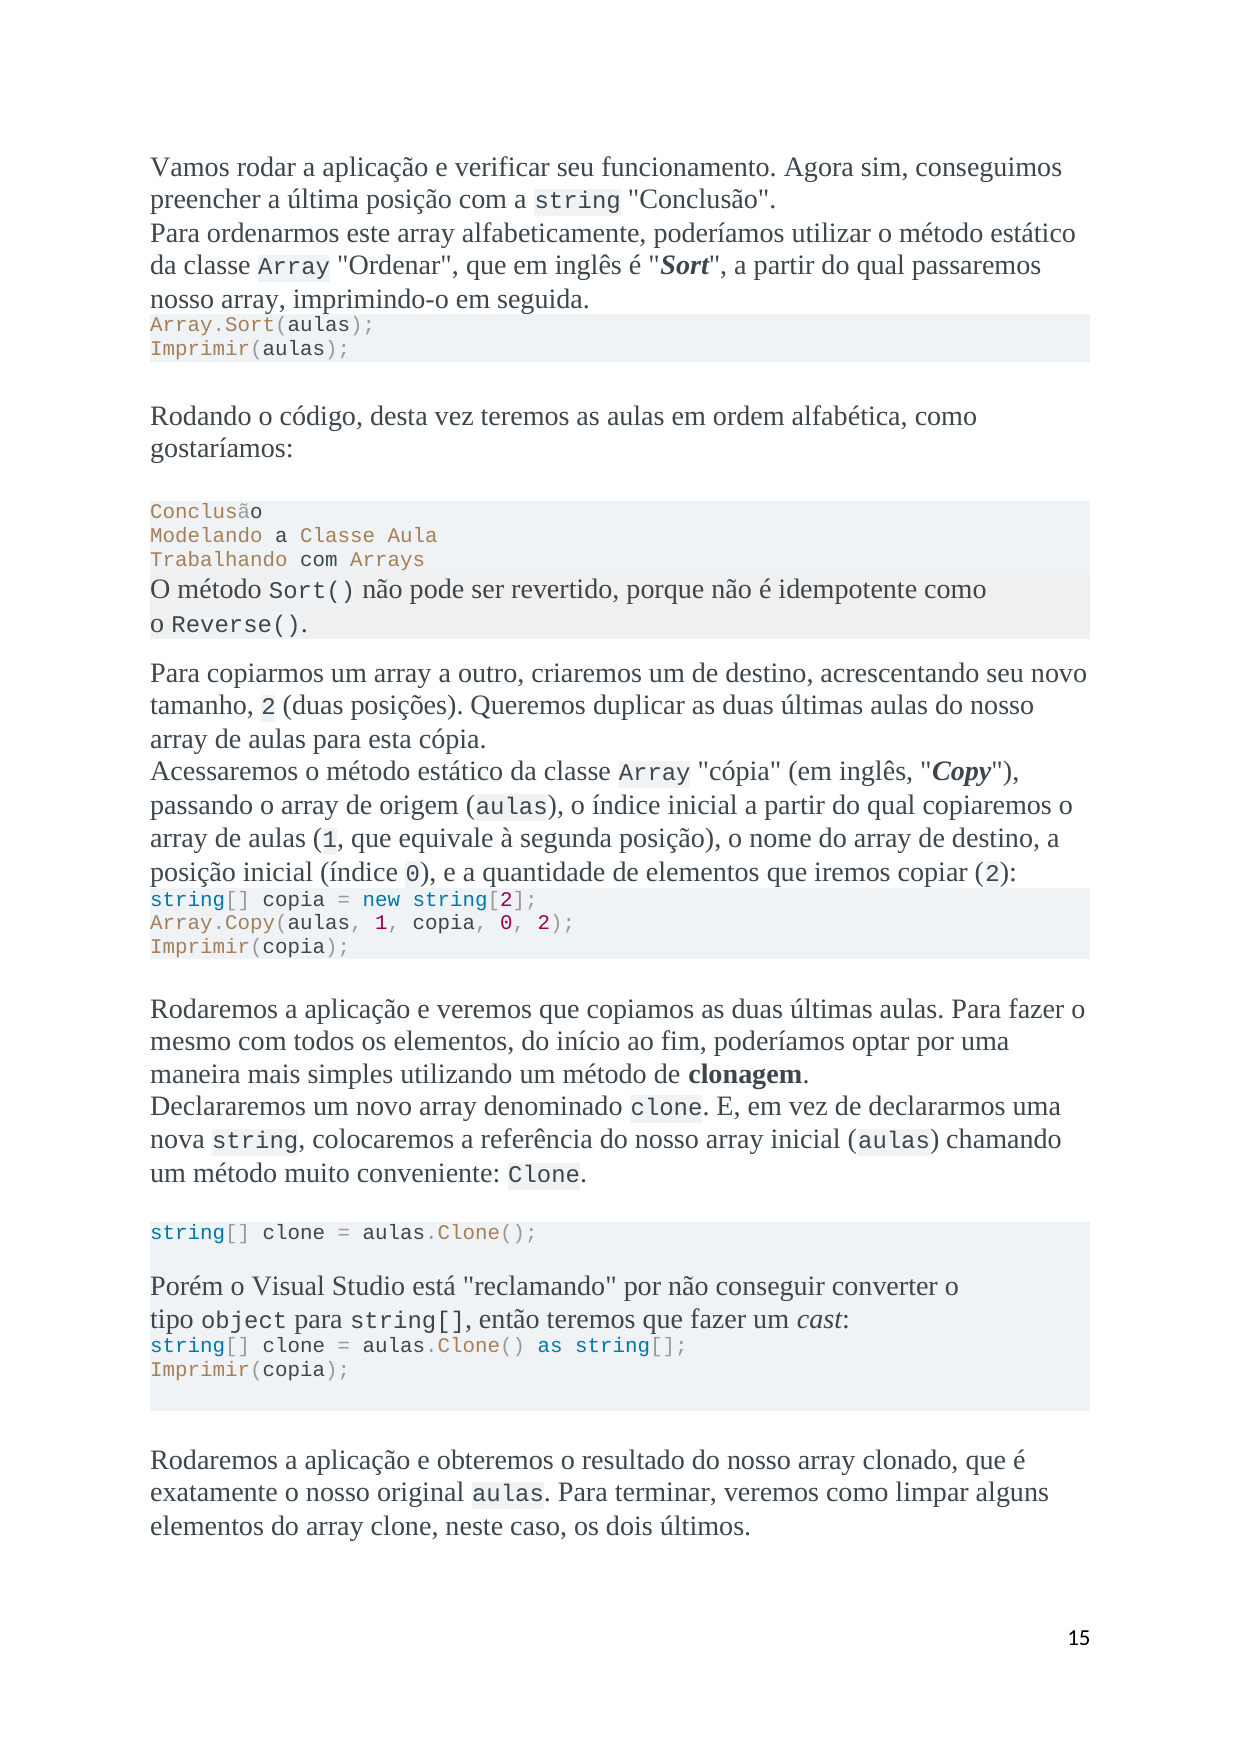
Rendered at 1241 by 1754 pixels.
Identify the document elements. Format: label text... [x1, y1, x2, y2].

text Array.Sort(aulas); [150, 314, 1090, 338]
text string[] clone = aulas.Clone(); [150, 1222, 1090, 1246]
text Para ordenarmos este array alfabeticamente, poderíamos utilizar o método estático da classe Array "Ordenar", que em inglês é "Sort", a partir do qual passaremos nosso array, imprimindo-o em seguida. [150, 216, 1090, 314]
text Declararemos um novo array denominado clone. E, em vez de declararmos uma nova string, colocaremos a referência do nosso array inicial (aulas) chamando um método muito conveniente: Clone. [150, 1089, 1090, 1190]
text Para copiarmos um array a outro, criaremos um de destino, acrescentando seu novo tamanho, 2 (duas posições). Queremos duplicar as duas últimas aulas do nosso array de aulas para esta cópia. [150, 656, 1090, 754]
text Imprimir(aulas); [150, 338, 1090, 362]
text Rodando o código, desta vez teremos as aulas em ordem alfabética, como gostaríamos: [150, 399, 1090, 464]
text Conclusão [150, 501, 1090, 525]
text Rodaremos a aplicação e veremos que copiamos as duas últimas aulas. Para fazer o mesmo com todos os elementos, do início ao fim, poderíamos optar por uma maneira mais simples utilizando um método de clonagem. [150, 992, 1090, 1089]
text Rodaremos a aplicação e obteremos o resultado do nosso array clonado, que é exatamente o nosso original aulas. Para terminar, veremos como limpar alguns elementos do array clone, neste caso, os dois últimos. [150, 1443, 1090, 1541]
text O método Sort() não pode ser revertido, porque não é idempotente como o Reverse(). [150, 572, 1090, 639]
text Acessaremos o método estático da classe Array "cópia" (em inglês, "Copy"), passando o array de origem (aulas), o índice inicial a partir do qual copiaremos o array de aulas (1, que equivale à segunda posição), o nome do array de destino, a posição inicial (índice 0), e a quantidade de elementos que iremos copiar (2): [150, 754, 1090, 888]
text string[] clone = aulas.Clone() as string[]; [150, 1335, 1090, 1359]
text Porém o Visual Studio está "reclamando" por não conseguir converter o tipo object para string[], então teremos que fazer um cast: [150, 1269, 1090, 1335]
text Imprimir(copia); [150, 1359, 1090, 1383]
text Vamos rodar a aplicação e verificar seu funcionamento. Agora sim, conseguimos preencher a última posição com a string "Conclusão". [150, 150, 1090, 216]
text Array.Copy(aulas, 1, copia, 0, 2); [150, 912, 1090, 936]
text Imprimir(copia); [150, 936, 1090, 959]
text string[] copia = new string[2]; [150, 888, 1090, 912]
text Trabalhando com Arrays [150, 549, 1090, 572]
text Modelando a Classe Aula [150, 525, 1090, 549]
